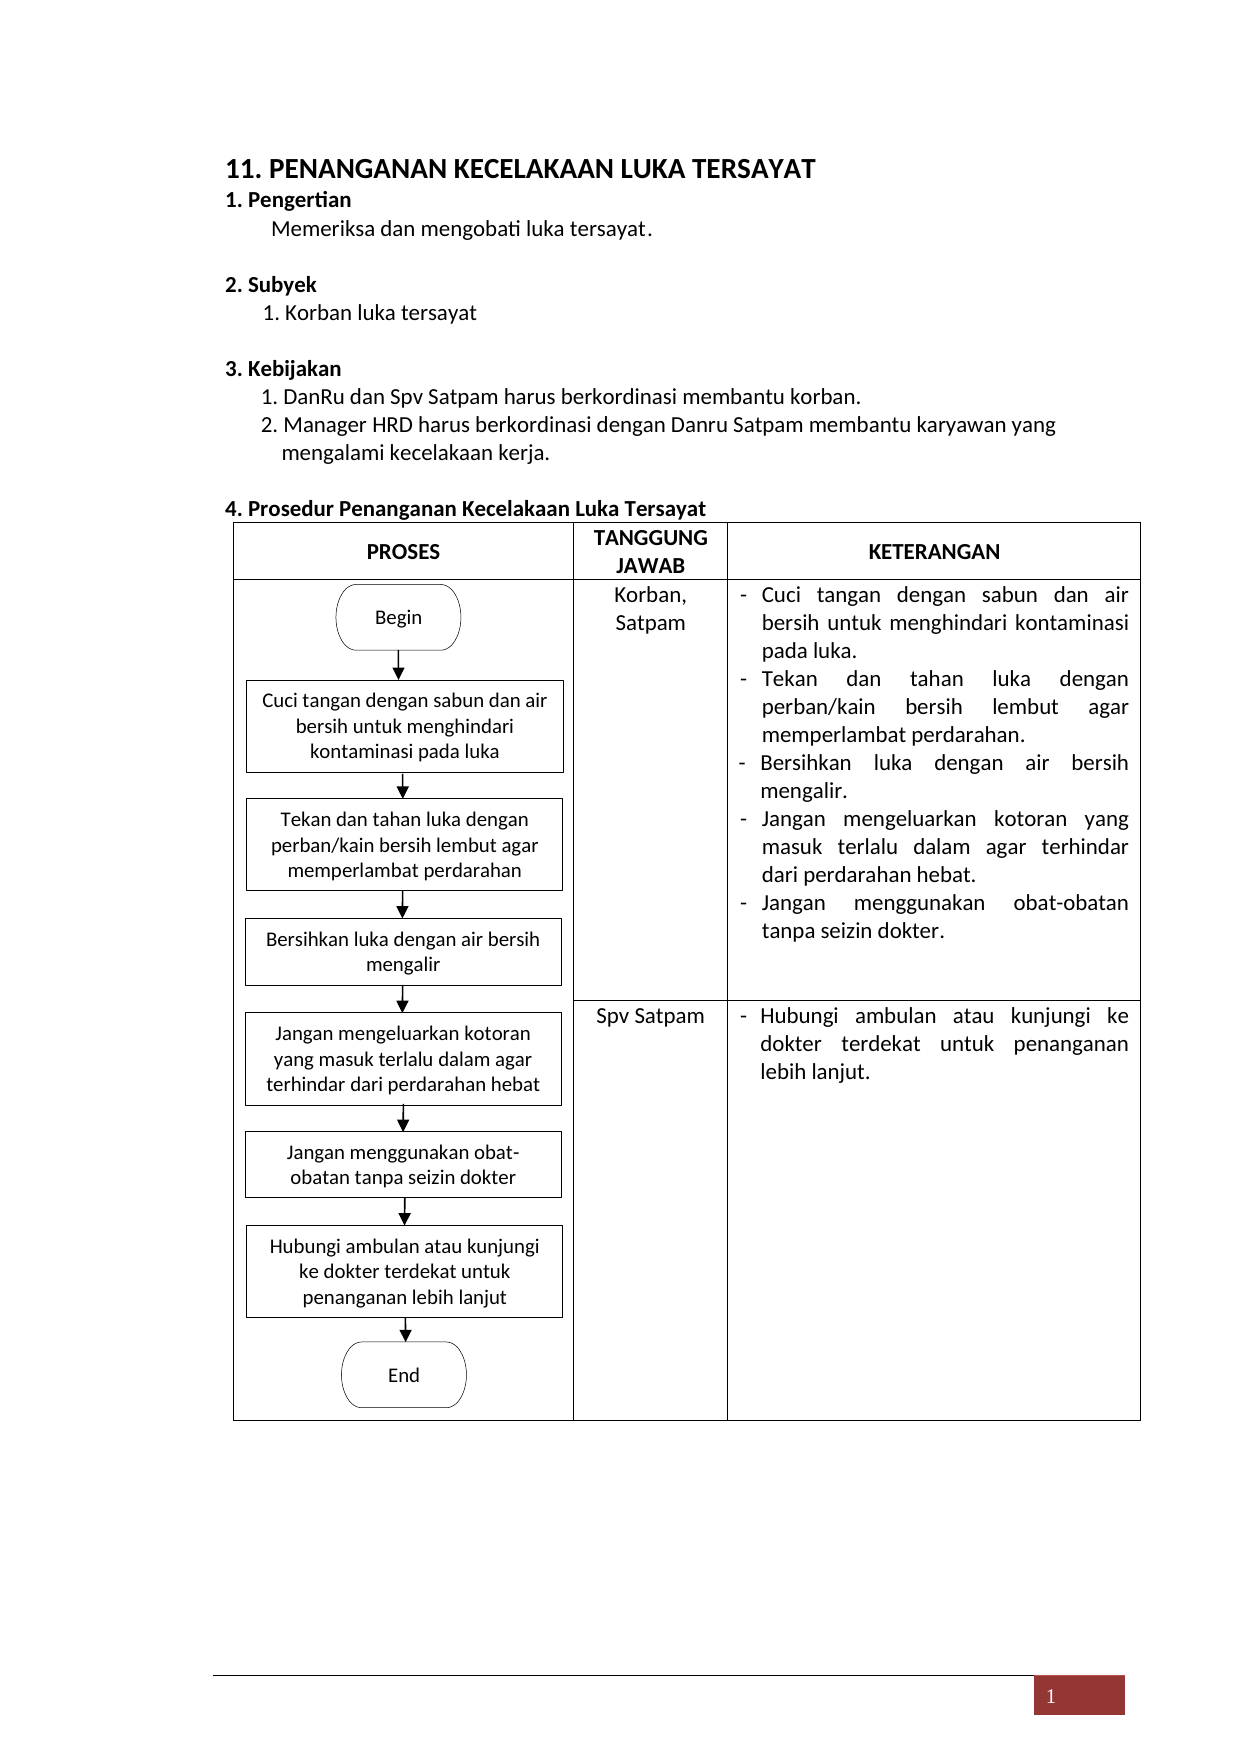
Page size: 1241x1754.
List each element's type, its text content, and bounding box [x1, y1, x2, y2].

text 1. Pengertian [225, 186, 1137, 214]
text 1. Korban luka tersayat [262, 298, 1137, 326]
text 4. Prosedur Penanganan Kecelakaan Luka Tersayat [225, 494, 1137, 522]
text Memeriksa dan mengobati luka tersayat. [122, 214, 1137, 242]
table_header KETERANGAN [728, 523, 1140, 579]
text 2. Manager HRD harus berkordinasi dengan Danru Satpam membantu karyawan yang [122, 410, 1137, 438]
table_cell Cuci tangan dengan sabun dan air bersih untuk menghindari kontaminasi pada luka. Tekan dan tahan luka dengan perban/kain bersih lembut agar memperlambat perdarahan. Bersihkan luka dengan air bersih mengalir. Jangan mengeluarkan kotoran yang masuk terlalu dalam agar terhindar dari perdarahan hebat. Jangan menggunakan obat-obatan tanpa seizin dokter. [728, 580, 1140, 1000]
text 11. PENANGANAN KECELAKAAN LUKA TERSAYAT [225, 150, 1137, 186]
table_cell [234, 580, 573, 1420]
table_header TANGGUNG JAWAB [574, 523, 727, 579]
table_cell Hubungi ambulan atau kunjungi ke dokter terdekat untuk penanganan lebih lanjut. [728, 1001, 1140, 1420]
table_cell Korban, Satpam [574, 580, 727, 1000]
text 3. Kebijakan [225, 354, 1137, 382]
text 2. Subyek [225, 270, 1137, 298]
text mengalami kecelakaan kerja. [122, 438, 1137, 466]
text 1. DanRu dan Spv Satpam harus berkordinasi membantu korban. [122, 382, 1137, 410]
table_header PROSES [234, 523, 573, 579]
table_cell Spv Satpam [574, 1001, 727, 1420]
